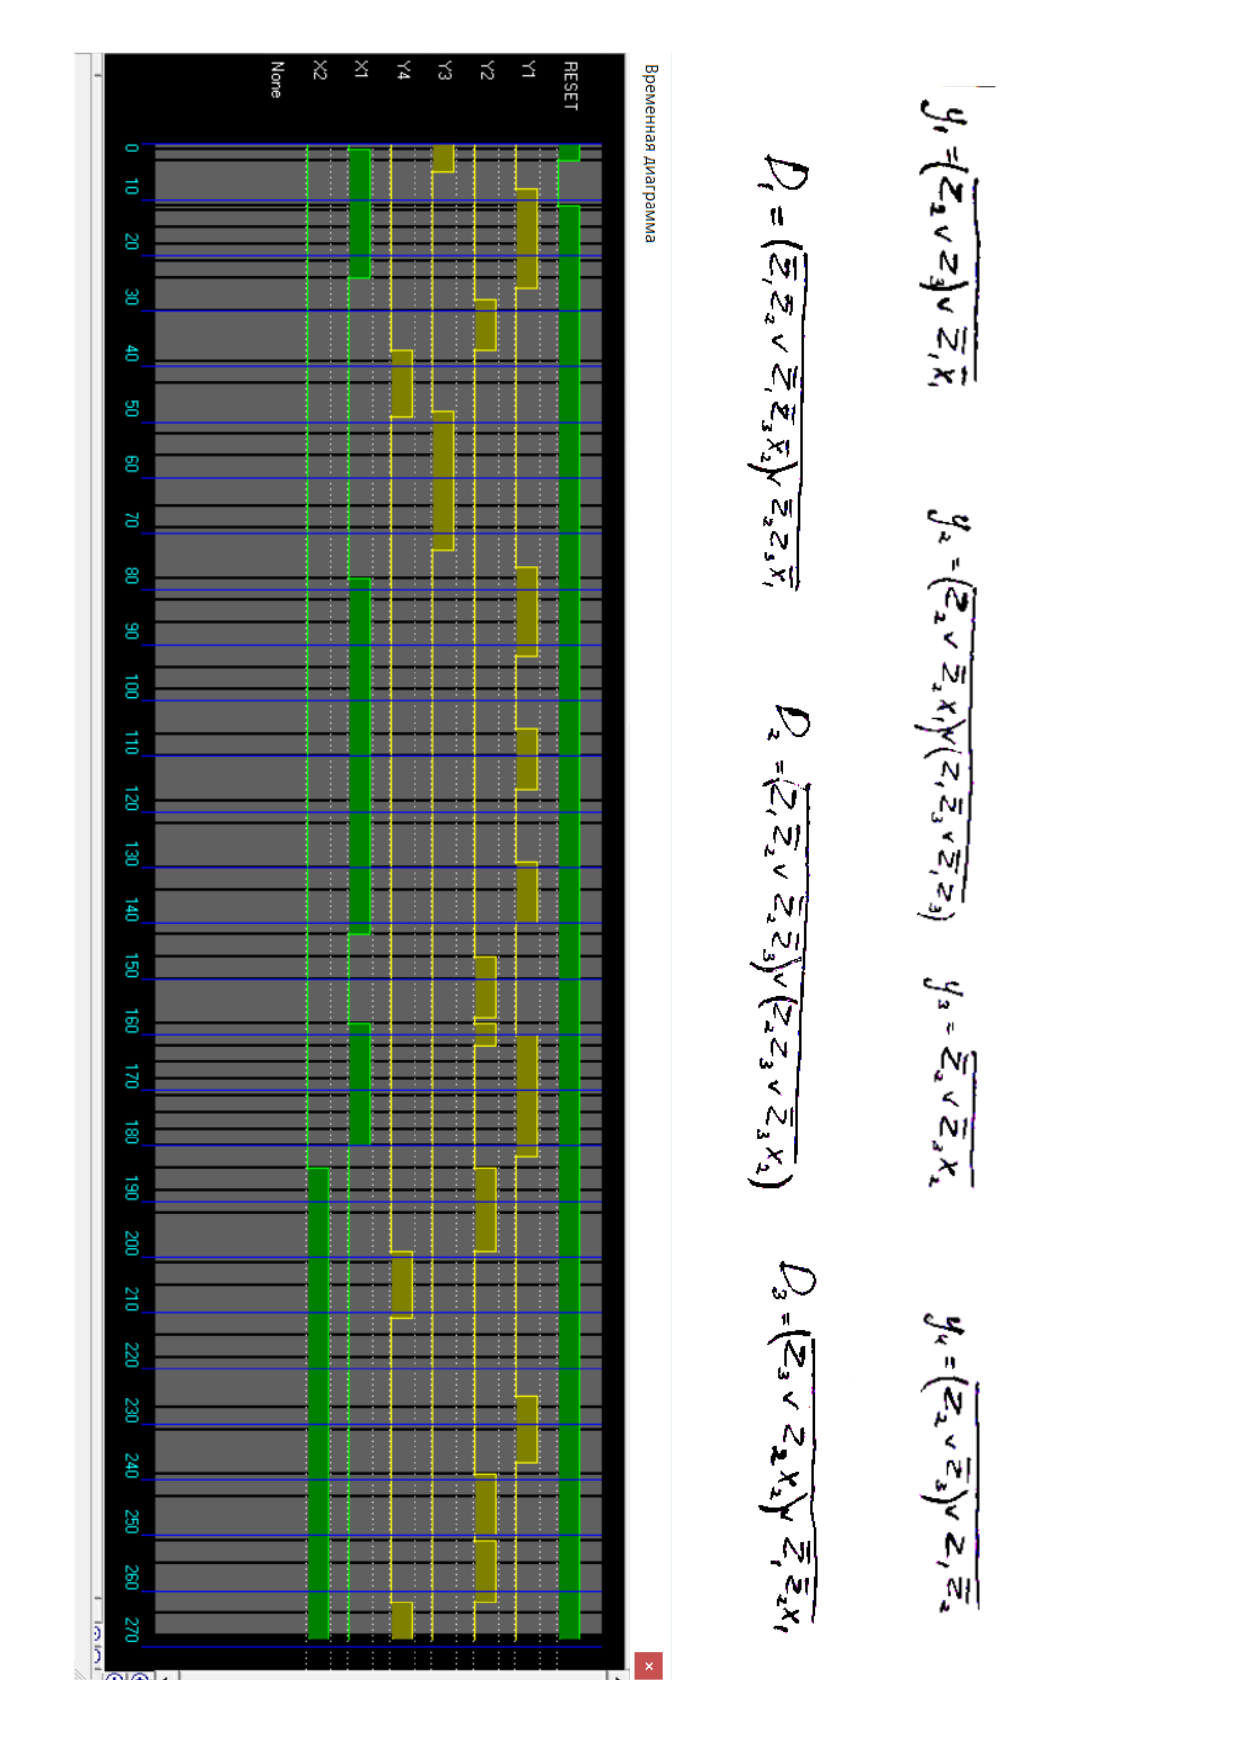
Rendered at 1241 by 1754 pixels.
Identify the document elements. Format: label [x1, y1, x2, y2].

picture [883, 86, 996, 1640]
picture [74, 54, 672, 1679]
picture [712, 87, 854, 1663]
